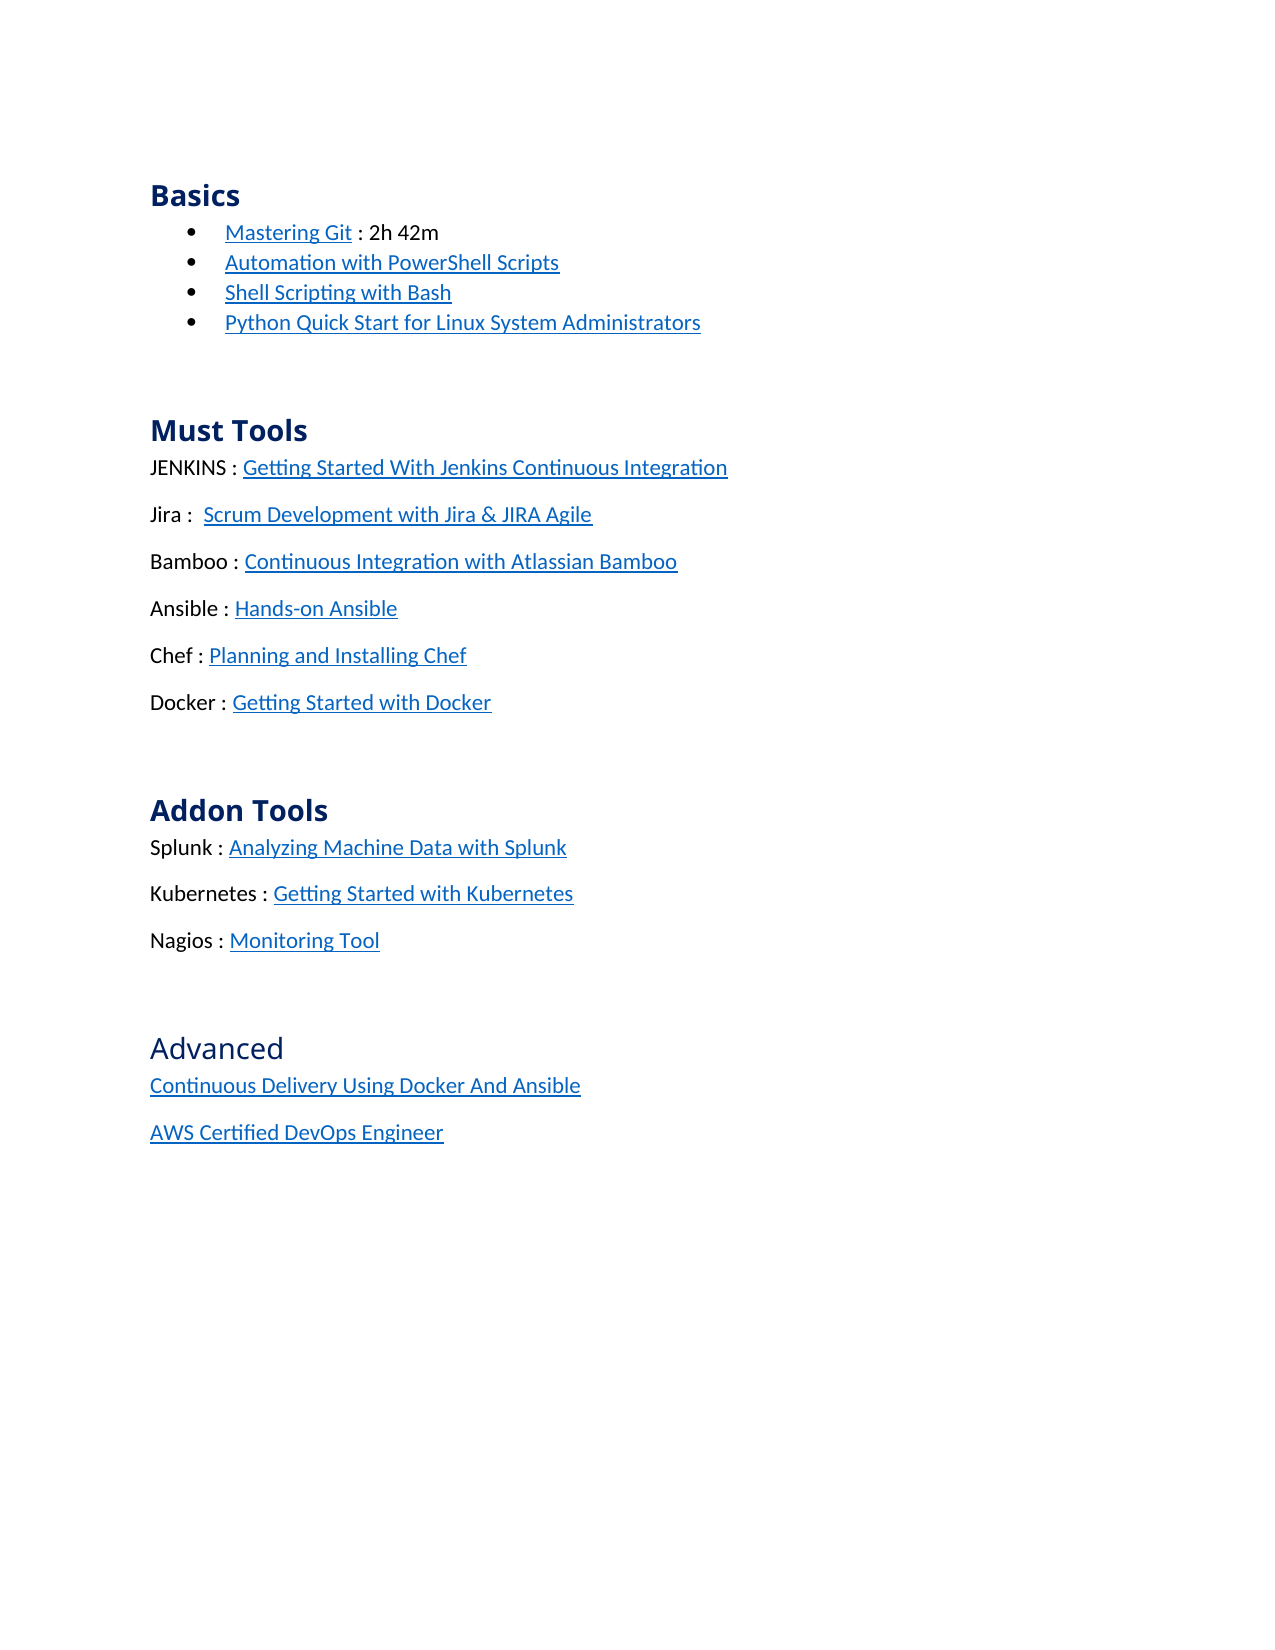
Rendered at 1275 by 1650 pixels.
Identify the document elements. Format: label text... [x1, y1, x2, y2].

text Bamboo : Continuous Integration with Atlassian Bamboo [150, 547, 1125, 575]
list Shell Scripting with Bash [187, 278, 1125, 306]
subtitle Addon Tools [150, 790, 1125, 829]
list Automation with PowerShell Scripts [187, 248, 1125, 276]
text Jira : Scrum Development with Jira & JIRA Agile [150, 500, 1125, 528]
text Nagios : Monitoring Tool [150, 926, 1125, 954]
text Docker : Getting Started with Docker [150, 688, 1125, 716]
text Ansible : Hands-on Ansible [150, 594, 1125, 622]
text JENKINS : Getting Started With Jenkins Continuous Integration [150, 453, 1125, 481]
text AWS Certified DevOps Engineer [150, 1118, 1125, 1146]
subtitle Basics [150, 175, 1125, 215]
subtitle Advanced [150, 1028, 1125, 1068]
text Kubernetes : Getting Started with Kubernetes [150, 879, 1125, 907]
subtitle Must Tools [150, 411, 1125, 450]
text Chef : Planning and Installing Chef [150, 641, 1125, 669]
list Python Quick Start for Linux System Administrators [187, 308, 1125, 336]
text Splunk : Analyzing Machine Data with Splunk [150, 833, 1125, 861]
text Continuous Delivery Using Docker And Ansible [150, 1071, 1125, 1099]
list Mastering Git : 2h 42m [187, 218, 1125, 246]
